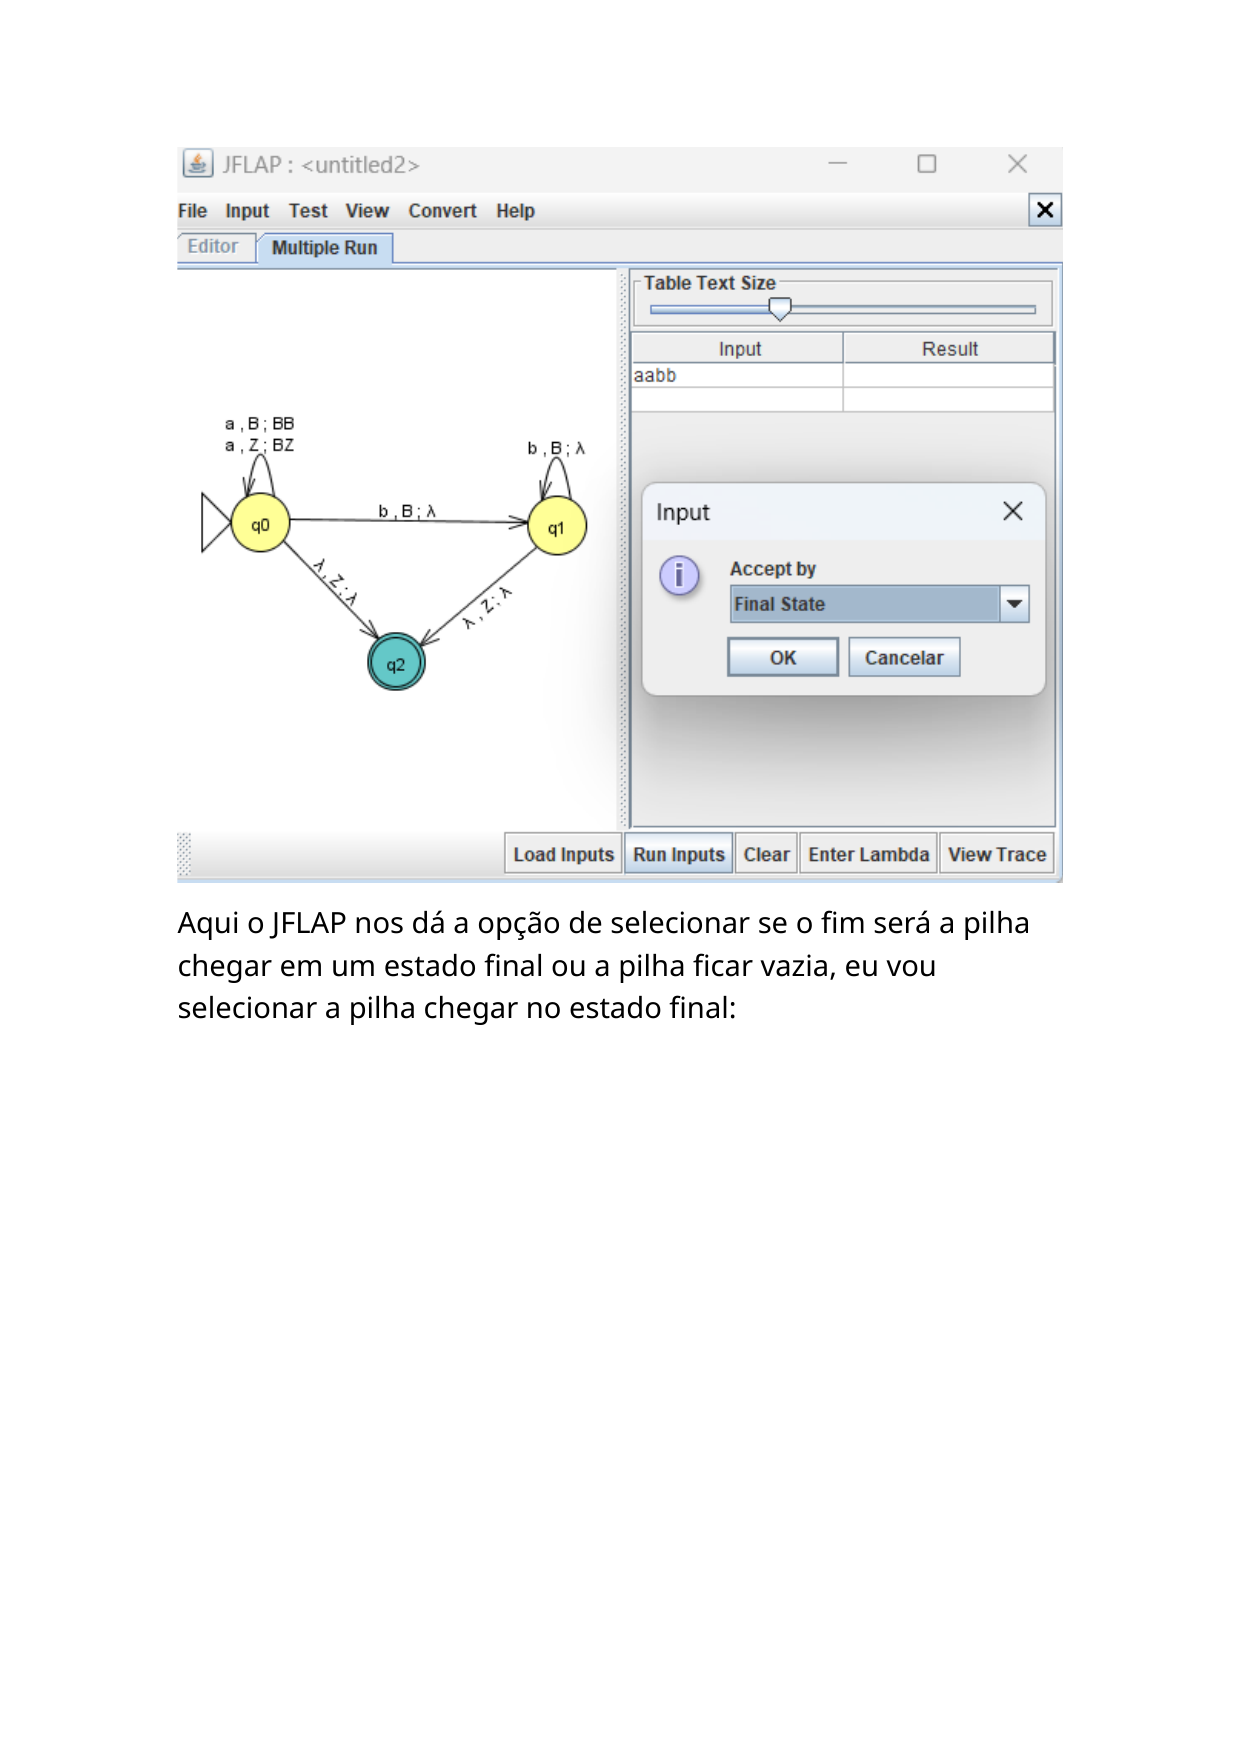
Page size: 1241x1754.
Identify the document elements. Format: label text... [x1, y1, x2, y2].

picture [177, 147, 1063, 883]
text Aqui o JFLAP nos dá a opção de selecionar se o fim será a pilha chegar em um estado final ou a pilha ficar vazia, eu vou selecionar a pilha chegar no estado final: [177, 902, 1063, 1027]
